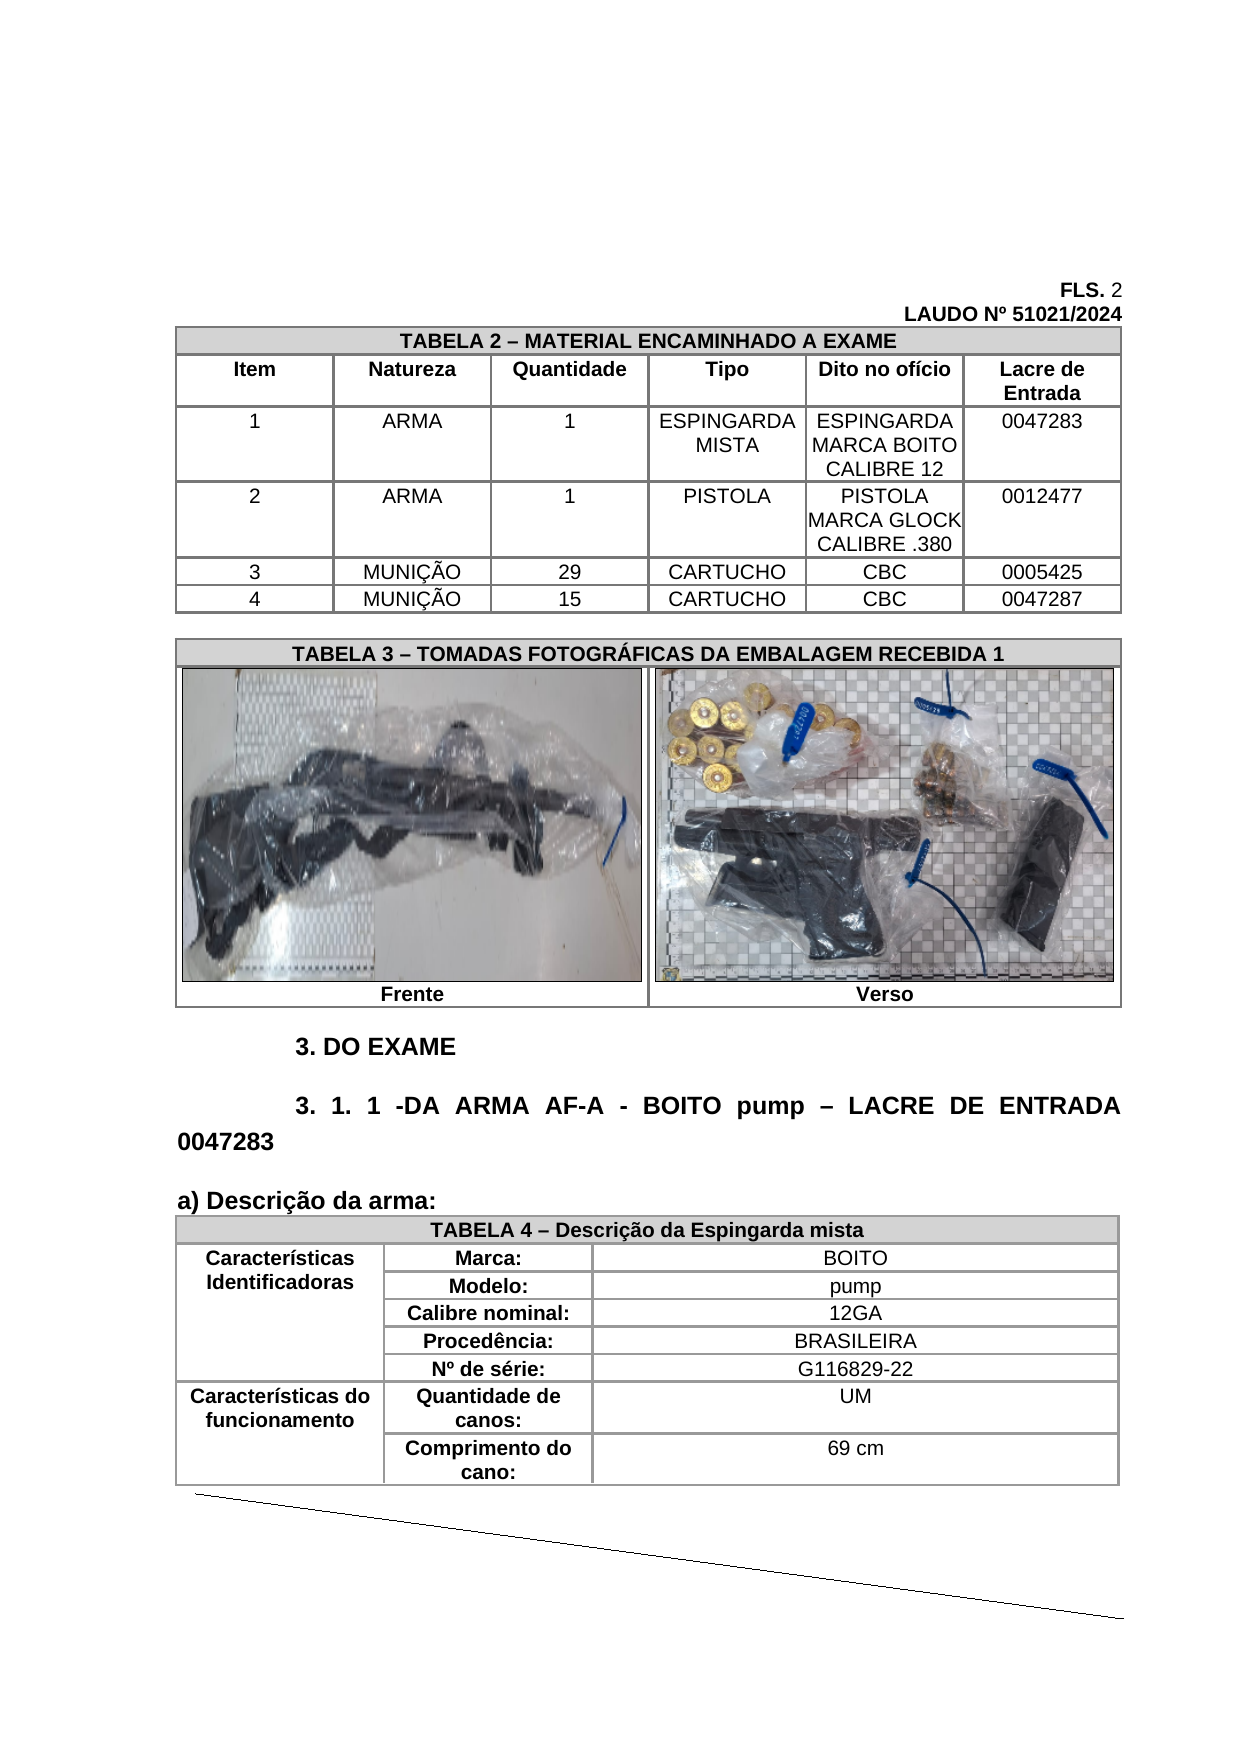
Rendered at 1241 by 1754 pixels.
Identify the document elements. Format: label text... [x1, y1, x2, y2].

table_header TABELA 4 – Descrição da Espingarda mista [177, 1217, 1117, 1242]
picture [183, 669, 641, 981]
table_cell CBC [807, 559, 962, 583]
table_cell ARMA [335, 483, 490, 556]
table_cell Características Identificadoras [177, 1245, 383, 1380]
table_cell Quantidade [492, 356, 647, 405]
table_cell Item [177, 356, 332, 405]
table_cell MUNIÇÃO [335, 559, 490, 583]
table_cell 1 [492, 483, 647, 556]
table_cell ARMA [335, 408, 490, 480]
table_header TABELA 3 – TOMADAS FOTOGRÁFICAS DA EMBALAGEM RECEBIDA 1 [177, 640, 1120, 665]
table_cell CARTUCHO [650, 559, 805, 583]
table_cell Comprimento do cano: [385, 1435, 591, 1483]
table_cell 12GA [594, 1300, 1117, 1325]
table_cell 1 [492, 408, 647, 480]
table_cell ESPINGARDA MARCA BOITO CALIBRE 12 [807, 408, 962, 480]
table_cell Nº de série: [385, 1355, 591, 1380]
table_cell 4 [177, 586, 332, 611]
table_cell CBC [807, 586, 962, 611]
table_cell PISTOLA [650, 483, 805, 556]
table_cell Tipo [650, 356, 805, 405]
table_cell 0047287 [965, 586, 1120, 611]
table_cell Verso [650, 668, 1120, 1006]
table_cell BOITO [594, 1245, 1117, 1270]
table_cell CARTUCHO [650, 586, 805, 611]
text 3. 1. 1 -DA ARMA AF-A - BOITO pump – LACRE DE ENTRADA 0047283 [177, 1091, 1122, 1155]
table_cell BRASILEIRA [594, 1328, 1117, 1353]
table_cell PISTOLA MARCA GLOCK CALIBRE .380 [807, 483, 962, 556]
table_cell ESPINGARDA MISTA [650, 408, 805, 480]
picture [656, 669, 1113, 981]
table_cell Calibre nominal: [385, 1300, 591, 1325]
table_cell Natureza [335, 356, 490, 405]
text a) Descrição da arma: [177, 1186, 1122, 1215]
table_cell 15 [492, 586, 647, 611]
table_header TABELA 2 – MATERIAL ENCAMINHADO A EXAME [177, 328, 1120, 353]
table_cell 1 [177, 408, 332, 480]
table_cell Procedência: [385, 1328, 591, 1353]
table_cell 3 [177, 559, 332, 583]
table_cell pump [594, 1273, 1117, 1297]
table_cell Dito no ofício [807, 356, 962, 405]
table_cell 2 [177, 483, 332, 556]
table_cell MUNIÇÃO [335, 586, 490, 611]
table_cell Características do funcionamento [177, 1383, 383, 1483]
table_cell UM [594, 1383, 1117, 1432]
table_cell 0005425 [965, 559, 1120, 583]
text 3. DO EXAME [177, 1032, 1122, 1061]
table_cell 0047283 [965, 408, 1120, 480]
table_cell G116829-22 [594, 1355, 1117, 1380]
table_cell Frente [177, 668, 647, 1006]
table_cell 0012477 [965, 483, 1120, 556]
table_cell Lacre de Entrada [965, 356, 1120, 405]
table_cell 69 cm [594, 1435, 1117, 1483]
table_cell Modelo: [385, 1273, 591, 1297]
table_cell Marca: [385, 1245, 591, 1270]
table_cell 29 [492, 559, 647, 583]
table_cell Quantidade de canos: [385, 1383, 591, 1432]
